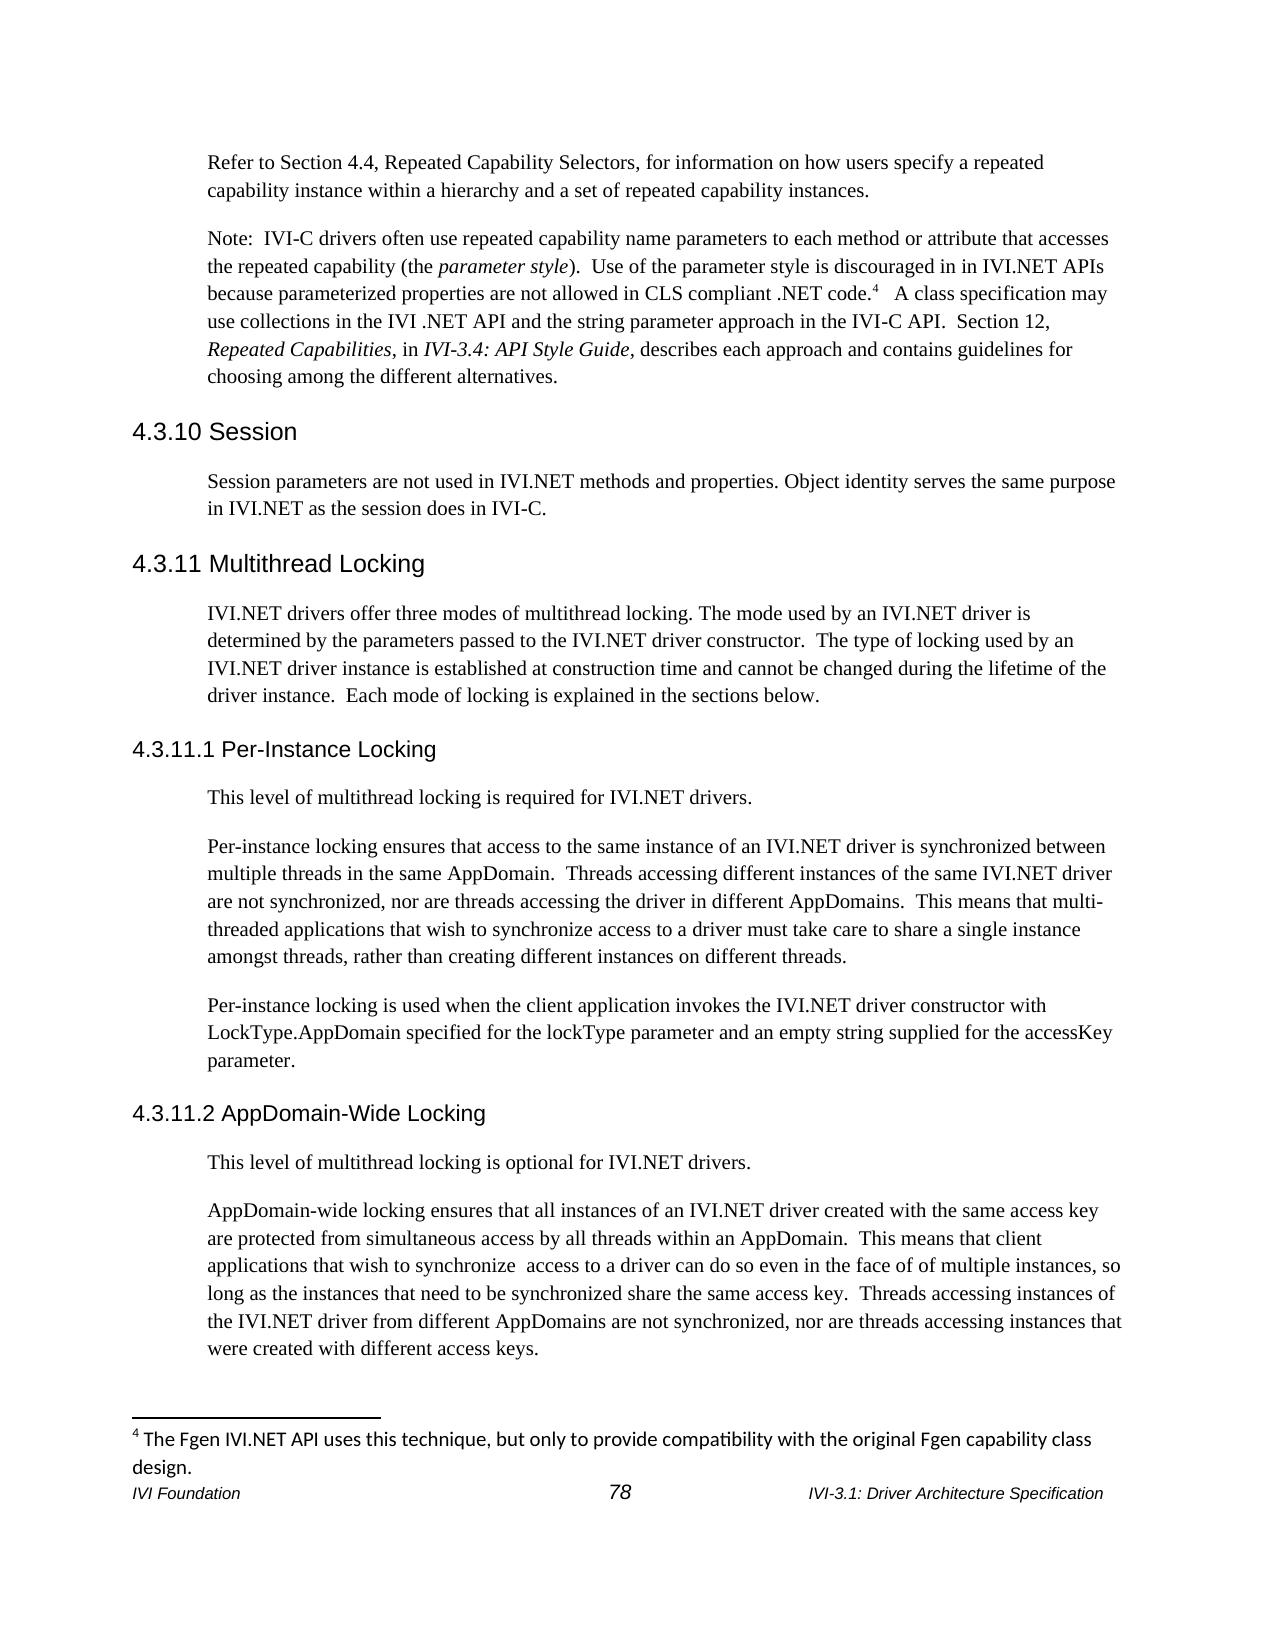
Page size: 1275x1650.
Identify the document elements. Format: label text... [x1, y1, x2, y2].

subtitle Session [132, 417, 1125, 445]
text Per-instance locking ensures that access to the same instance of an IVI.NET driver is synchronized between multiple threads in the same AppDomain. Threads accessing different instances of the same IVI.NET driver are not synchronized, nor are threads accessing the driver in different AppDomains. This means that multi-threaded applications that wish to synchronize access to a driver must take care to share a single instance amongst threads, rather than creating different instances on different threads. [207, 834, 1125, 968]
text Note: IVI-C drivers often use repeated capability name parameters to each method or attribute that accesses the repeated capability (the parameter style). Use of the parameter style is discouraged in in IVI.NET APIs because parameterized properties are not allowed in CLS compliant .NET code. A class specification may use collections in the IVI .NET API and the string parameter approach in the IVI-C API. Section 12, Repeated Capabilities, in IVI-3.4: API Style Guide, describes each approach and contains guidelines for choosing among the different alternatives. [207, 226, 1125, 388]
subtitle Per-Instance Locking [132, 736, 1125, 762]
text Refer to Section 4.4, Repeated Capability Selectors, for information on how users specify a repeated capability instance within a hierarchy and a set of repeated capability instances. [207, 150, 1125, 202]
subtitle Multithread Locking [132, 549, 1125, 577]
text IVI.NET drivers offer three modes of multithread locking. The mode used by an IVI.NET driver is determined by the parameters passed to the IVI.NET driver constructor. The type of locking used by an IVI.NET driver instance is established at construction time and cannot be changed during the lifetime of the driver instance. Each mode of locking is explained in the sections below. [207, 601, 1125, 707]
text AppDomain-wide locking ensures that all instances of an IVI.NET driver created with the same access key are protected from simultaneous access by all threads within an AppDomain. This means that client applications that wish to synchronize access to a driver can do so even in the face of of multiple instances, so long as the instances that need to be synchronized share the same access key. Threads accessing instances of the IVI.NET driver from different AppDomains are not synchronized, nor are threads accessing instances that were created with different access keys. [207, 1198, 1125, 1360]
text This level of multithread locking is required for IVI.NET drivers. [207, 785, 1125, 809]
text Per-instance locking is used when the client application invokes the IVI.NET driver constructor with LockType.AppDomain specified for the lockType parameter and an empty string supplied for the accessKey parameter. [207, 993, 1125, 1072]
text Session parameters are not used in IVI.NET methods and properties. Object identity serves the same purpose in IVI.NET as the session does in IVI-C. [207, 468, 1125, 520]
subtitle AppDomain-Wide Locking [132, 1100, 1125, 1127]
text This level of multithread locking is optional for IVI.NET drivers. [207, 1150, 1125, 1174]
